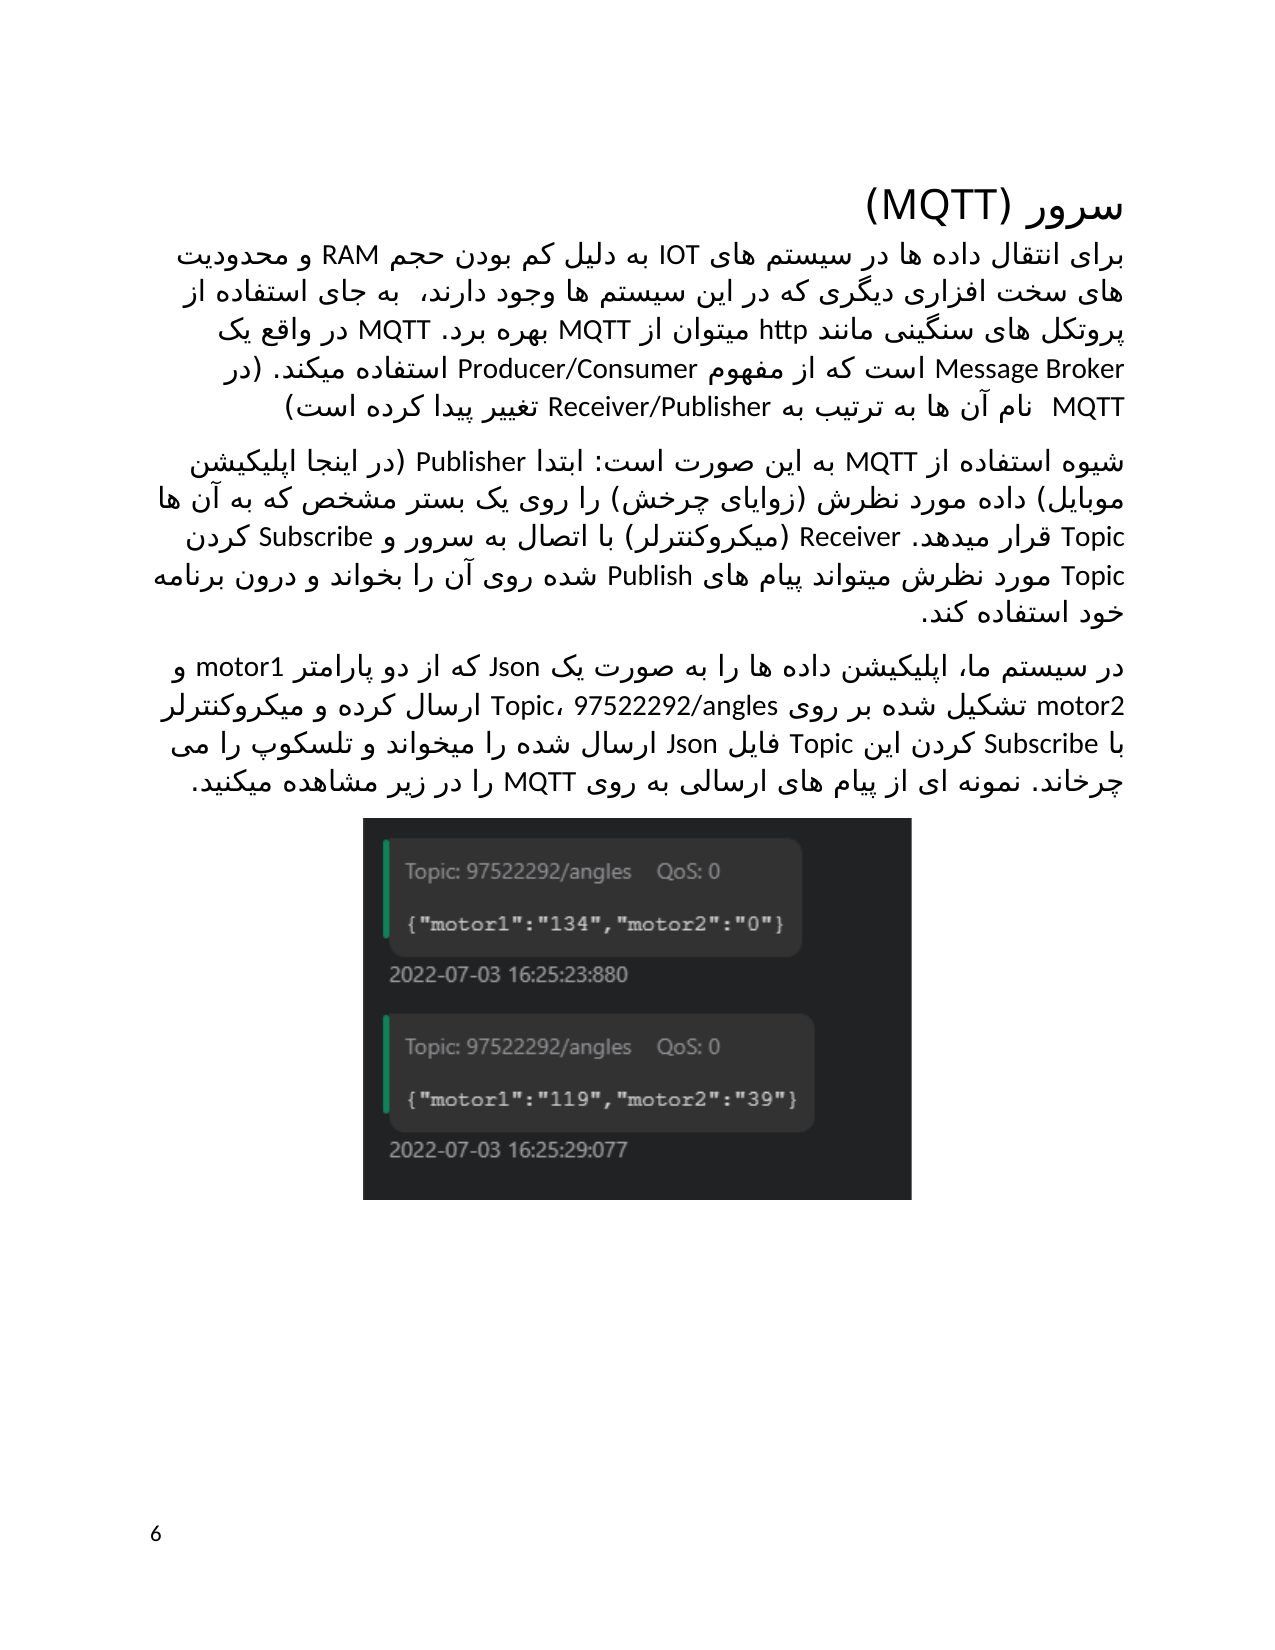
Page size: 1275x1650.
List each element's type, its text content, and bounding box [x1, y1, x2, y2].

subtitle سرور (MQTT) [150, 175, 1125, 232]
picture [363, 818, 912, 1200]
text شیوه استفاده از MQTT به این صورت است: ابتدا Publisher (در اینجا اپلیکیشن موبایل) داده مورد نظرش (زوایای چرخش) را روی یک بستر مشخص که به آن ها Topic قرار میدهد. Receiver (میکروکنترلر) با اتصال به سرور و Subscribe کردن Topic مورد نظرش میتواند پیام های Publish شده روی آن را بخواند و درون برنامه خود استفاده کند. [150, 443, 1125, 629]
text برای انتقال داده ها در سیستم های IOT به دلیل کم بودن حجم RAM و محدودیت های سخت افزاری دیگری که در این سیستم ها وجود دارند، به جای استفاده از پروتکل های سنگینی مانند http میتوان از MQTT بهره برد. MQTT در واقع یک Message Broker است که از مفهوم Producer/Consumer استفاده میکند. (در MQTT نام آن ها به ترتیب به Receiver/Publisher تغییر پیدا کرده است) [150, 236, 1125, 424]
text در سیستم ما، اپلیکیشن داده ها را به صورت یک Json که از دو پارامتر motor1 و motor2 تشکیل شده بر روی Topic، 97522292/angles ارسال کرده و میکروکنترلر با Subscribe کردن این Topic فایل Json ارسال شده را میخواند و تلسکوپ را می چرخاند. نمونه ای از پیام های ارسالی به روی MQTT را در زیر مشاهده میکنید. [150, 648, 1125, 799]
